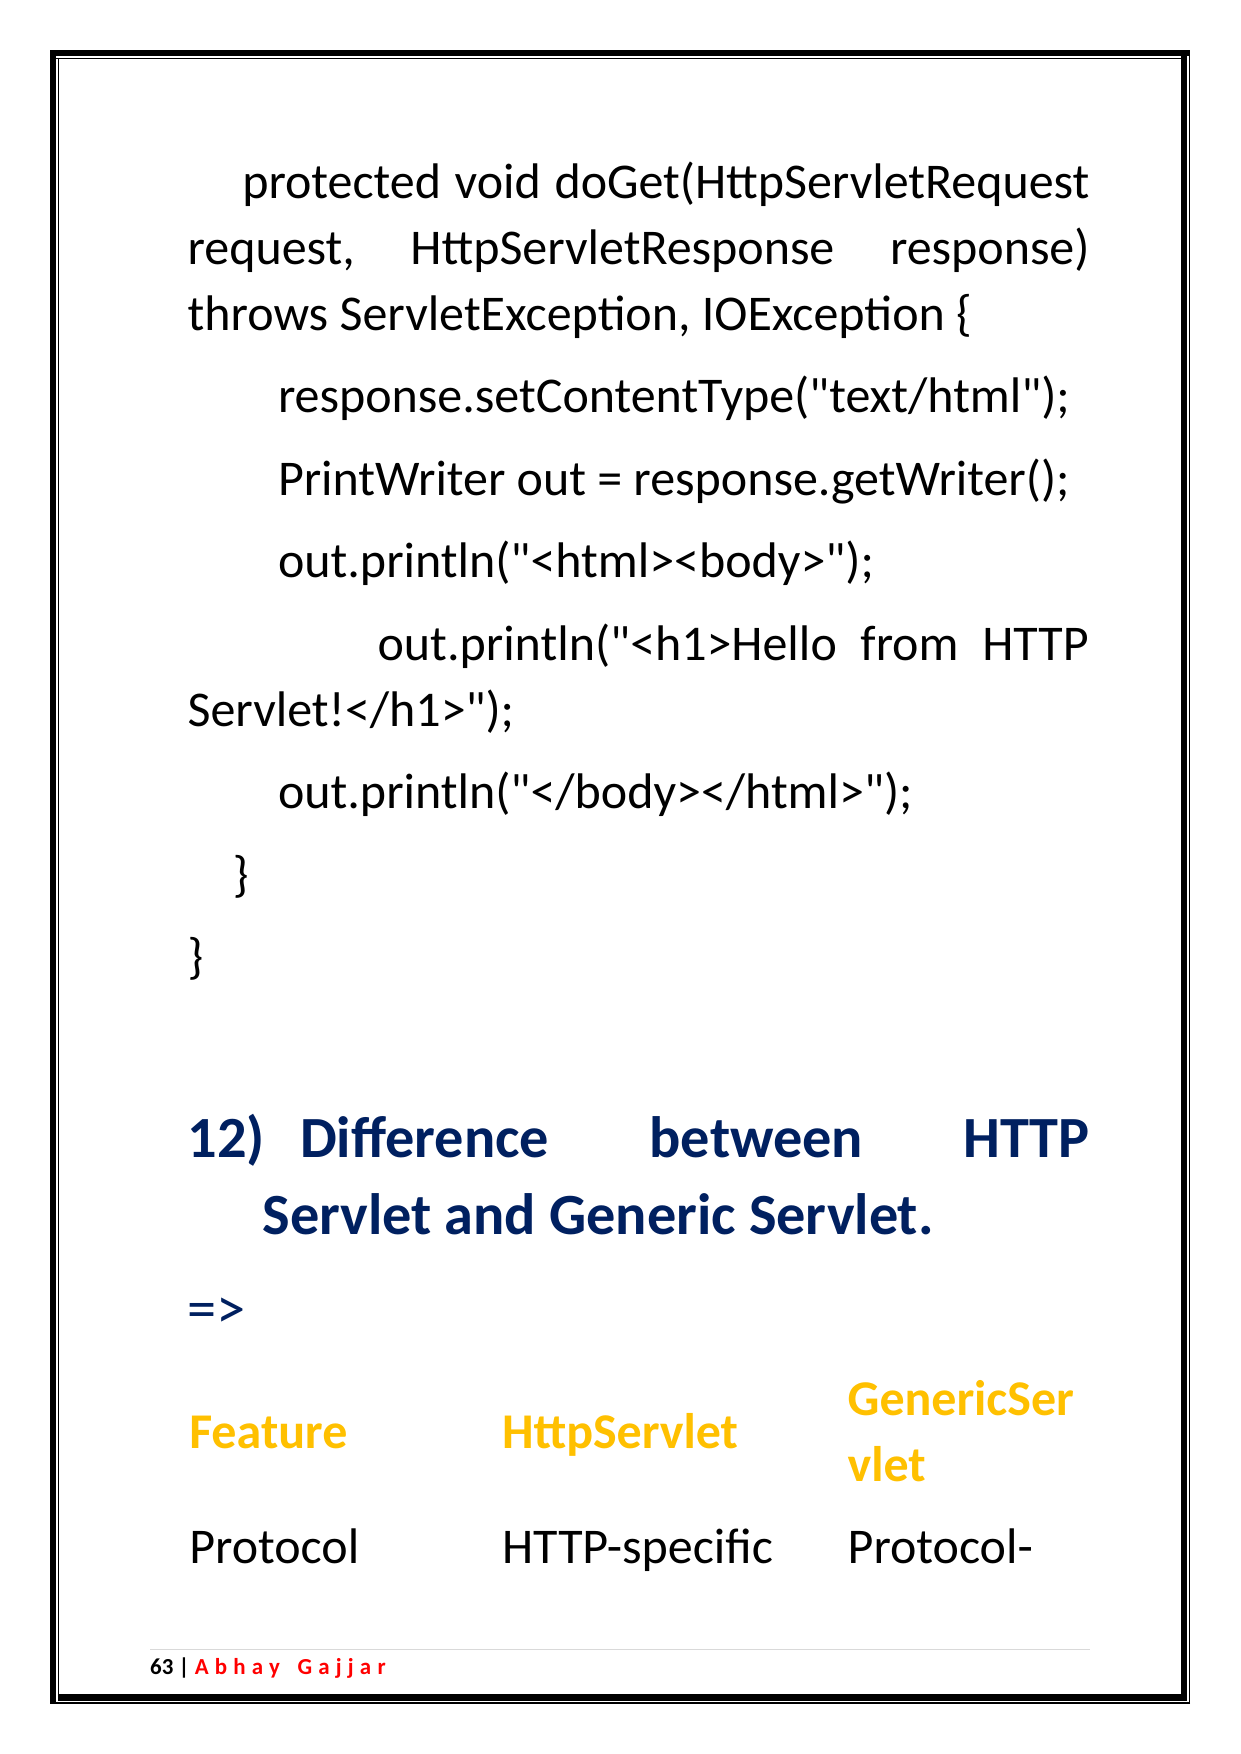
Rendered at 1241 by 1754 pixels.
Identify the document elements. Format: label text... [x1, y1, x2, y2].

text } [187, 842, 1090, 903]
table_header GenericServlet [809, 1365, 1090, 1514]
text PrintWriter out = response.getWriter(); [187, 447, 1090, 508]
text protected void doGet(HttpServletRequest request, HttpServletResponse response) throws ServletException, IOException { [187, 150, 1090, 343]
text out.println("<h1>Hello from HTTP Servlet!</h1>"); [187, 612, 1090, 738]
table_header HttpServlet [463, 1365, 808, 1514]
list Difference between HTTP Servlet and Generic Servlet. [187, 1101, 1090, 1249]
text } [187, 925, 1090, 986]
text response.setContentType("text/html"); [187, 364, 1090, 425]
table_header Feature [150, 1365, 463, 1514]
table_cell Protocol-independent [809, 1514, 1090, 1597]
text out.println("</body></html>"); [187, 760, 1090, 821]
table_cell HTTP-specific [463, 1514, 808, 1597]
text out.println("<html><body>"); [187, 529, 1090, 590]
table_cell Protocol Specificity [150, 1514, 463, 1597]
text => [187, 1271, 1090, 1343]
